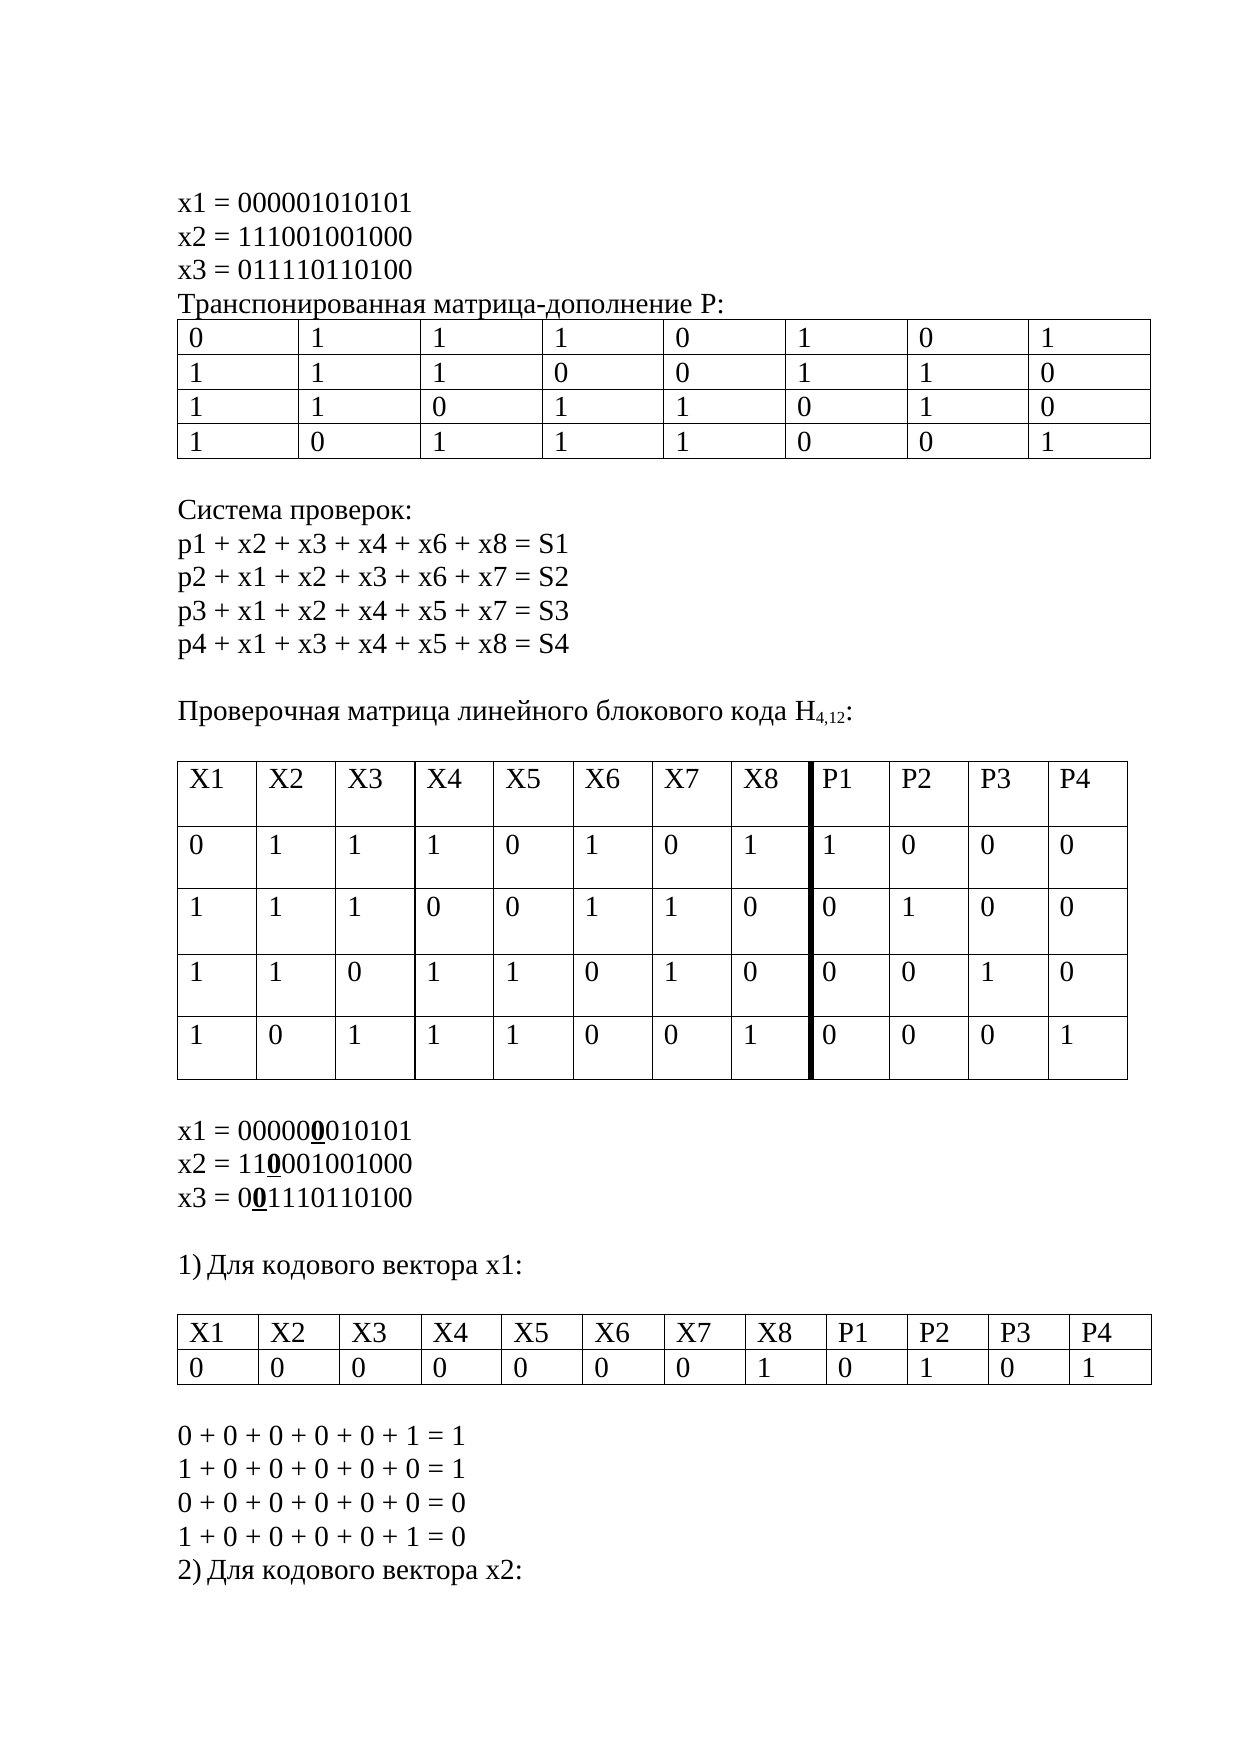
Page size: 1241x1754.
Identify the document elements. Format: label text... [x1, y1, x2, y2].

text x1 = 000001010101 [177, 185, 1152, 219]
table_cell 0 [1049, 889, 1127, 953]
table_header 0 [178, 320, 298, 354]
table_cell 1 [574, 827, 652, 888]
table_cell 0 [259, 1350, 339, 1383]
text x2 = 110001001000 [177, 1147, 1152, 1180]
table_header X8 [746, 1315, 826, 1349]
table_header 1 [786, 320, 907, 354]
table_header 1 [543, 320, 663, 354]
table_header P2 [890, 762, 968, 826]
table_cell 1 [416, 1017, 493, 1078]
table_cell 0 [732, 955, 808, 1016]
table_cell 0 [502, 1350, 582, 1383]
table_cell 1 [416, 955, 493, 1016]
table_header X3 [336, 762, 414, 826]
table_cell 1 [732, 1017, 808, 1078]
table_cell 1 [732, 827, 808, 888]
text Проверочная матрица линейного блокового кода H4,12: [177, 693, 1152, 727]
table_cell 0 [890, 955, 968, 1016]
table_header X1 [178, 762, 256, 826]
table_cell 0 [664, 355, 785, 388]
table_cell 0 [416, 889, 493, 953]
table_header 1 [421, 320, 542, 354]
table_cell 0 [574, 955, 652, 1016]
table_header P4 [1049, 762, 1127, 826]
table_cell 0 [336, 955, 414, 1016]
text 0 + 0 + 0 + 0 + 0 + 1 = 1 [177, 1418, 1152, 1452]
table_header X4 [422, 1315, 501, 1349]
table_cell 0 [574, 1017, 652, 1078]
table_cell 0 [543, 355, 663, 388]
table_header 1 [1029, 320, 1150, 354]
table_header X7 [653, 762, 731, 826]
table_header P3 [969, 762, 1048, 826]
table_cell 1 [908, 390, 1028, 423]
table_cell 0 [494, 827, 573, 888]
table_cell 1 [178, 889, 256, 953]
table_cell 1 [178, 355, 298, 388]
table_cell 1 [421, 355, 542, 388]
table_cell 0 [814, 955, 889, 1016]
table_cell 0 [989, 1350, 1069, 1383]
text p4 + x1 + x3 + x4 + x5 + x8 = S4 [177, 626, 1152, 660]
table_cell 0 [969, 1017, 1048, 1078]
table_cell 1 [543, 424, 663, 458]
table_cell 1 [257, 889, 335, 953]
table_header P1 [814, 762, 889, 826]
table_header X6 [583, 1315, 664, 1349]
table_cell 1 [178, 424, 298, 458]
table_cell 1 [653, 955, 731, 1016]
table_cell 0 [178, 827, 256, 888]
table_header X1 [178, 1315, 258, 1349]
table_cell 0 [583, 1350, 664, 1383]
table_header P3 [989, 1315, 1069, 1349]
table_cell 0 [665, 1350, 745, 1383]
table_cell 0 [1029, 355, 1150, 388]
table_cell 0 [827, 1350, 907, 1383]
table_cell 0 [890, 1017, 968, 1078]
list Для кодового вектора x2: [177, 1552, 1152, 1586]
text x1 = 000000010101 [177, 1113, 1152, 1147]
table_cell 0 [814, 1017, 889, 1078]
table_cell 0 [422, 1350, 501, 1383]
table_cell 1 [494, 1017, 573, 1078]
text x3 = 011110110100 [177, 252, 1152, 286]
text 1 + 0 + 0 + 0 + 0 + 1 = 0 [177, 1519, 1152, 1552]
table_cell 1 [1029, 424, 1150, 458]
text 1 + 0 + 0 + 0 + 0 + 0 = 1 [177, 1452, 1152, 1485]
table_cell 1 [574, 889, 652, 953]
table_cell 1 [336, 889, 414, 953]
table_cell 0 [299, 424, 420, 458]
table_cell 0 [908, 424, 1028, 458]
table_cell 1 [664, 424, 785, 458]
table_cell 0 [421, 390, 542, 423]
table_cell 1 [336, 827, 414, 888]
table_cell 0 [786, 390, 907, 423]
table_cell 1 [746, 1350, 826, 1383]
table_header X8 [732, 762, 808, 826]
table_cell 1 [257, 827, 335, 888]
table_cell 0 [786, 424, 907, 458]
table_cell 1 [178, 1017, 256, 1078]
table_cell 0 [969, 827, 1048, 888]
text Транспонированная матрица-дополнение P: [177, 286, 1152, 319]
table_cell 1 [543, 390, 663, 423]
table_header P1 [827, 1315, 907, 1349]
text p3 + x1 + x2 + x4 + x5 + x7 = S3 [177, 593, 1152, 626]
table_header X5 [494, 762, 573, 826]
table_cell 1 [1049, 1017, 1127, 1078]
table_header X5 [502, 1315, 582, 1349]
text p1 + x2 + x3 + x4 + x6 + x8 = S1 [177, 526, 1152, 559]
table_cell 1 [969, 955, 1048, 1016]
table_cell 1 [786, 355, 907, 388]
table_cell 1 [257, 955, 335, 1016]
table_header X6 [574, 762, 652, 826]
text 0 + 0 + 0 + 0 + 0 + 0 = 0 [177, 1485, 1152, 1519]
table_cell 1 [494, 955, 573, 1016]
table_cell 1 [890, 889, 968, 953]
table_cell 1 [299, 355, 420, 388]
table_cell 1 [908, 1350, 988, 1383]
table_header 0 [908, 320, 1028, 354]
text p2 + x1 + x2 + x3 + x6 + x7 = S2 [177, 559, 1152, 593]
table_header X2 [257, 762, 335, 826]
table_header X7 [665, 1315, 745, 1349]
table_cell 0 [890, 827, 968, 888]
table_cell 0 [1029, 390, 1150, 423]
table_cell 0 [653, 1017, 731, 1078]
table_cell 1 [416, 827, 493, 888]
table_cell 0 [732, 889, 808, 953]
text Система проверок: [177, 492, 1152, 526]
table_header 0 [664, 320, 785, 354]
table_header P2 [908, 1315, 988, 1349]
table_cell 0 [1049, 955, 1127, 1016]
table_cell 1 [664, 390, 785, 423]
table_header X4 [416, 762, 493, 826]
table_header X3 [340, 1315, 421, 1349]
table_cell 1 [814, 827, 889, 888]
table_cell 1 [908, 355, 1028, 388]
table_cell 1 [1070, 1350, 1151, 1383]
table_header 1 [299, 320, 420, 354]
table_cell 0 [257, 1017, 335, 1078]
table_cell 1 [336, 1017, 414, 1078]
text x3 = 001110110100 [177, 1180, 1152, 1214]
table_cell 0 [969, 889, 1048, 953]
table_header P4 [1070, 1315, 1151, 1349]
table_cell 1 [178, 955, 256, 1016]
list Для кодового вектора x1: [177, 1247, 1152, 1281]
table_cell 0 [814, 889, 889, 953]
table_cell 0 [494, 889, 573, 953]
table_cell 0 [178, 1350, 258, 1383]
table_header X2 [259, 1315, 339, 1349]
table_cell 1 [653, 889, 731, 953]
table_cell 1 [421, 424, 542, 458]
table_cell 0 [1049, 827, 1127, 888]
table_cell 0 [653, 827, 731, 888]
table_cell 1 [178, 390, 298, 423]
table_cell 1 [299, 390, 420, 423]
table_cell 0 [340, 1350, 421, 1383]
text x2 = 111001001000 [177, 219, 1152, 252]
